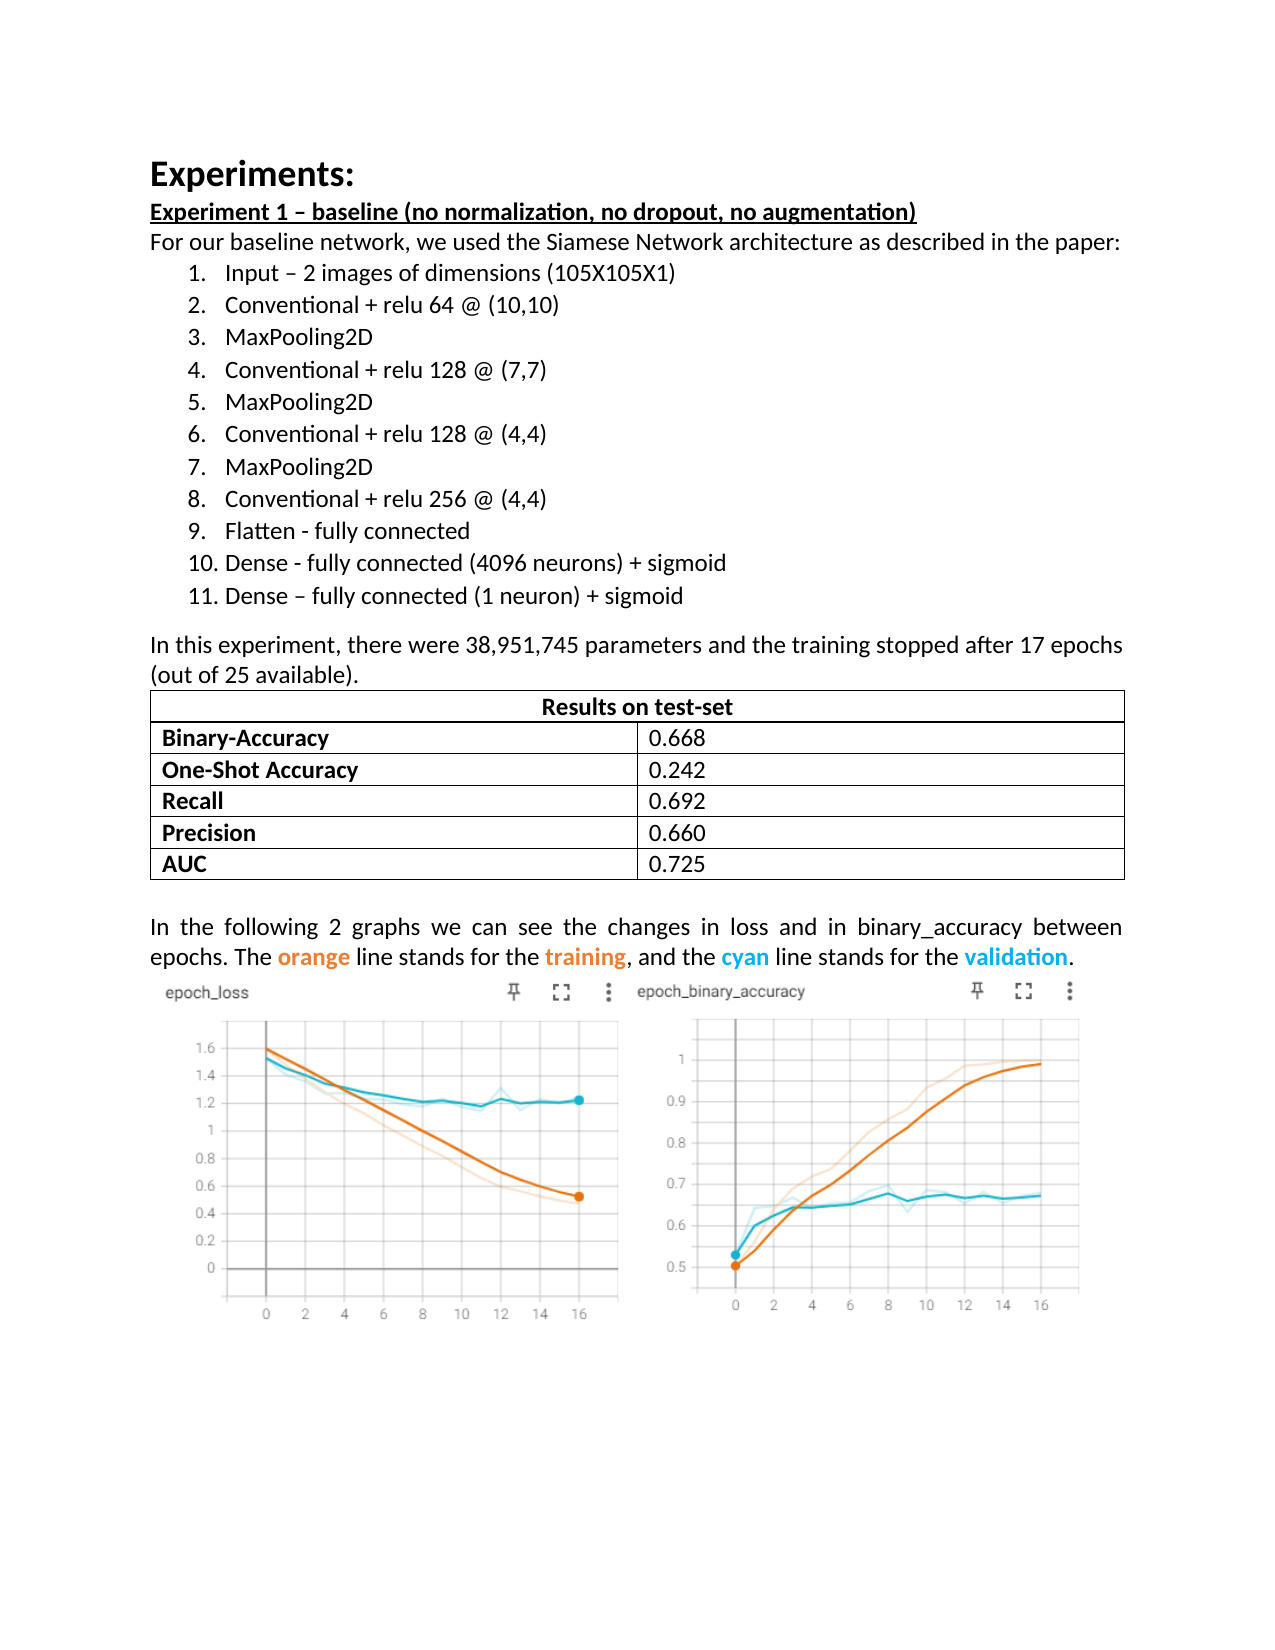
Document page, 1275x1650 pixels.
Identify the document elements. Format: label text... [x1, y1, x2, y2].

table_cell Binary-Accuracy [151, 723, 637, 753]
list Dense – fully connected (1 neuron) + sigmoid [187, 580, 1125, 610]
table_cell 0.242 [638, 754, 1124, 784]
table_cell 0.725 [638, 849, 1124, 879]
text Experiment 1 – baseline (no normalization, no dropout, no augmentation) [150, 196, 1125, 226]
list Dense - fully connected (4096 neurons) + sigmoid [187, 547, 1125, 578]
list Flatten - fully connected [187, 515, 1125, 546]
list Conventional + relu 64 @ (10,10) [187, 289, 1125, 320]
list MaxPooling2D [187, 386, 1125, 417]
table_cell AUC [151, 849, 637, 879]
table_cell Recall [151, 786, 637, 816]
table_cell 0.692 [638, 786, 1124, 816]
table_cell 0.660 [638, 817, 1124, 848]
list Input – 2 images of dimensions (105X105X1) [187, 257, 1125, 287]
table_cell Precision [151, 817, 637, 848]
text In the following 2 graphs we can see the changes in loss and in binary_accuracy between epochs. The orange line stands for the training, and the cyan line stands for the validation. [150, 911, 1125, 972]
text Experiments: [150, 150, 1125, 196]
text For our baseline network, we used the Siamese Network architecture as described in the paper: [150, 226, 1125, 257]
table_header Results on test-set [151, 691, 1124, 721]
table_cell One-Shot Accuracy [151, 754, 637, 784]
list Conventional + relu 128 @ (7,7) [187, 354, 1125, 384]
picture [150, 971, 1092, 1331]
list Conventional + relu 128 @ (4,4) [187, 418, 1125, 449]
list MaxPooling2D [187, 321, 1125, 352]
list MaxPooling2D [187, 451, 1125, 481]
text In this experiment, there were 38,951,745 parameters and the training stopped after 17 epochs (out of 25 available). [150, 629, 1125, 690]
table_cell 0.668 [638, 723, 1124, 753]
list Conventional + relu 256 @ (4,4) [187, 483, 1125, 513]
